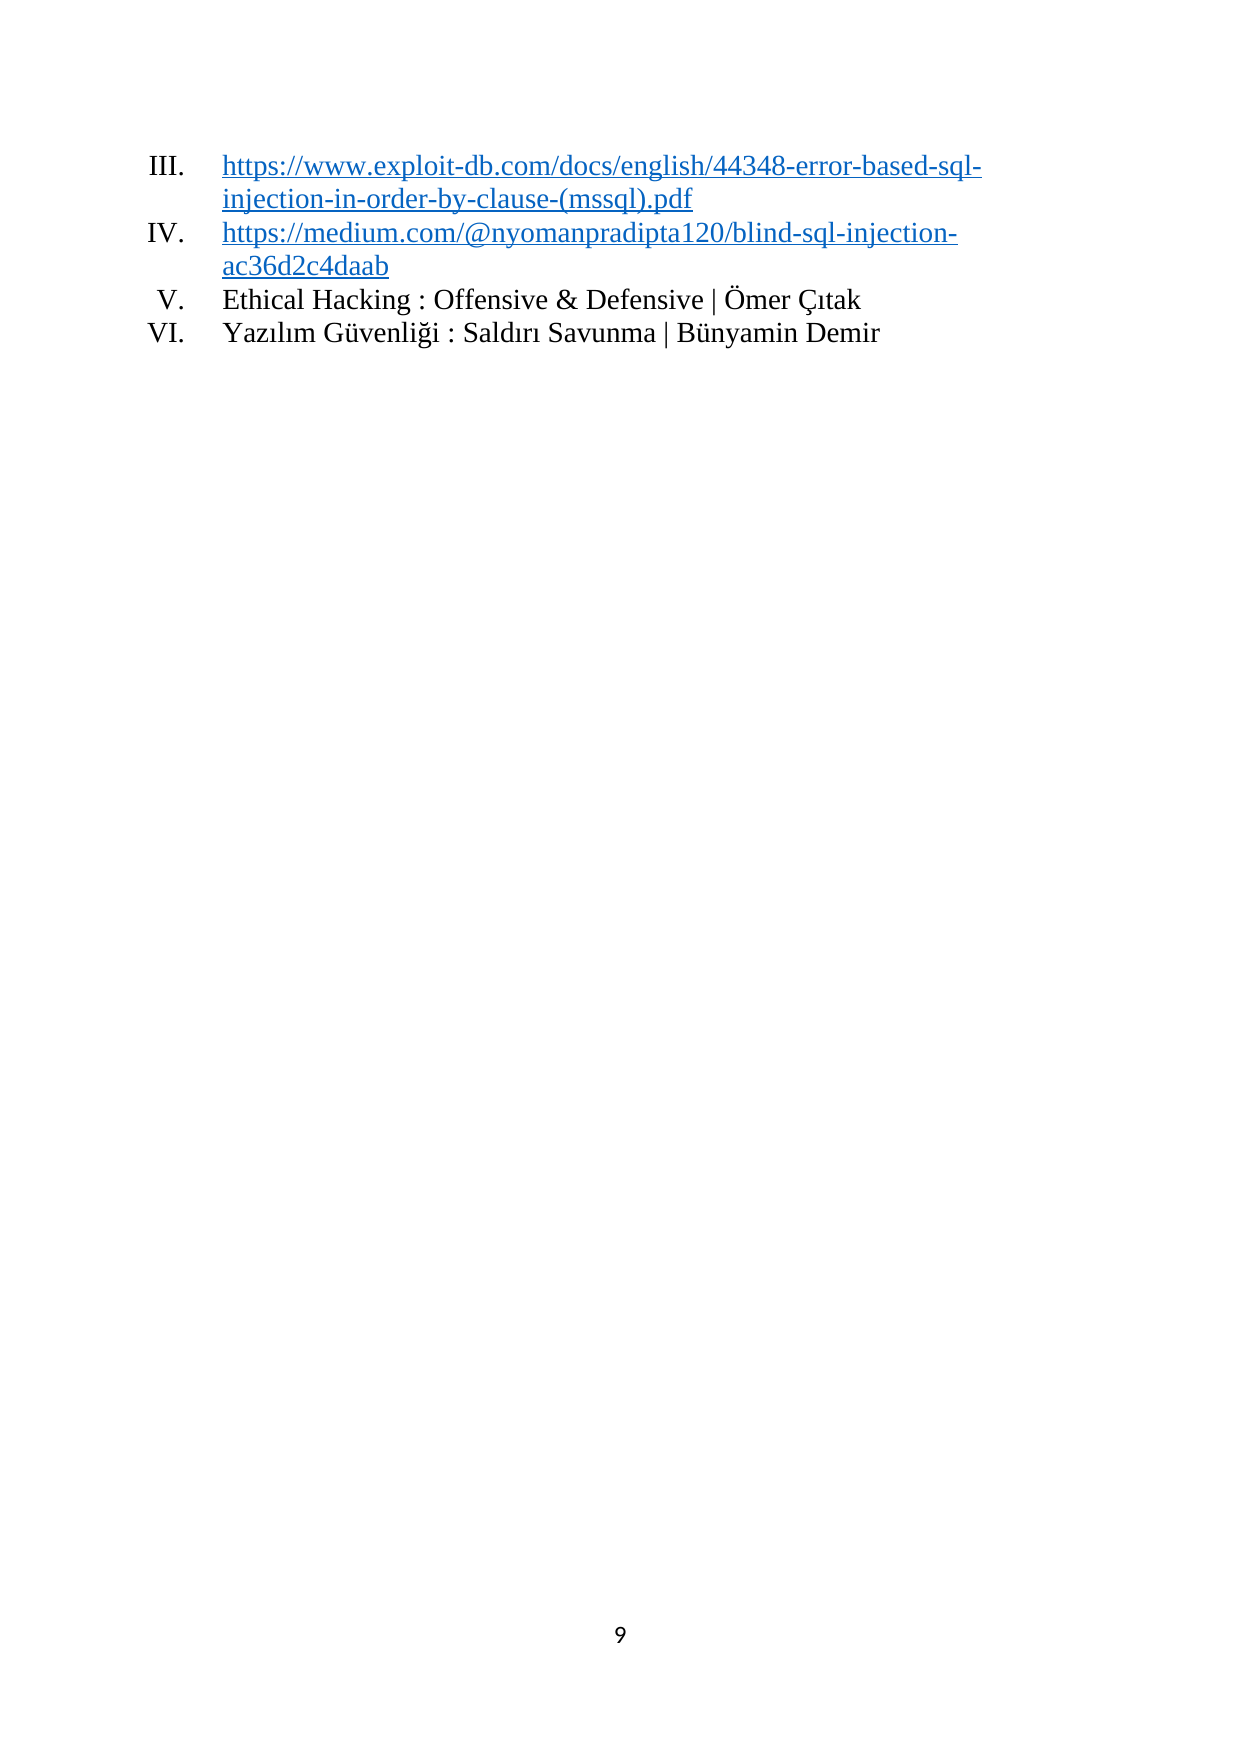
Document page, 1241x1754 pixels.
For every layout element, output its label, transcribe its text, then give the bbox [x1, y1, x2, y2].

list Ethical Hacking : Offensive & Defensive | Ömer Çıtak [185, 282, 1093, 315]
list https://medium.com/@nyomanpradipta120/blind-sql-injection-ac36d2c4daab [185, 215, 1093, 282]
list https://www.exploit-db.com/docs/english/44348-error-based-sql-injection-in-order-by-clause-(mssql).pdf [185, 148, 1093, 215]
list Yazılım Güvenliği : Saldırı Savunma | Bünyamin Demir [185, 315, 1093, 349]
